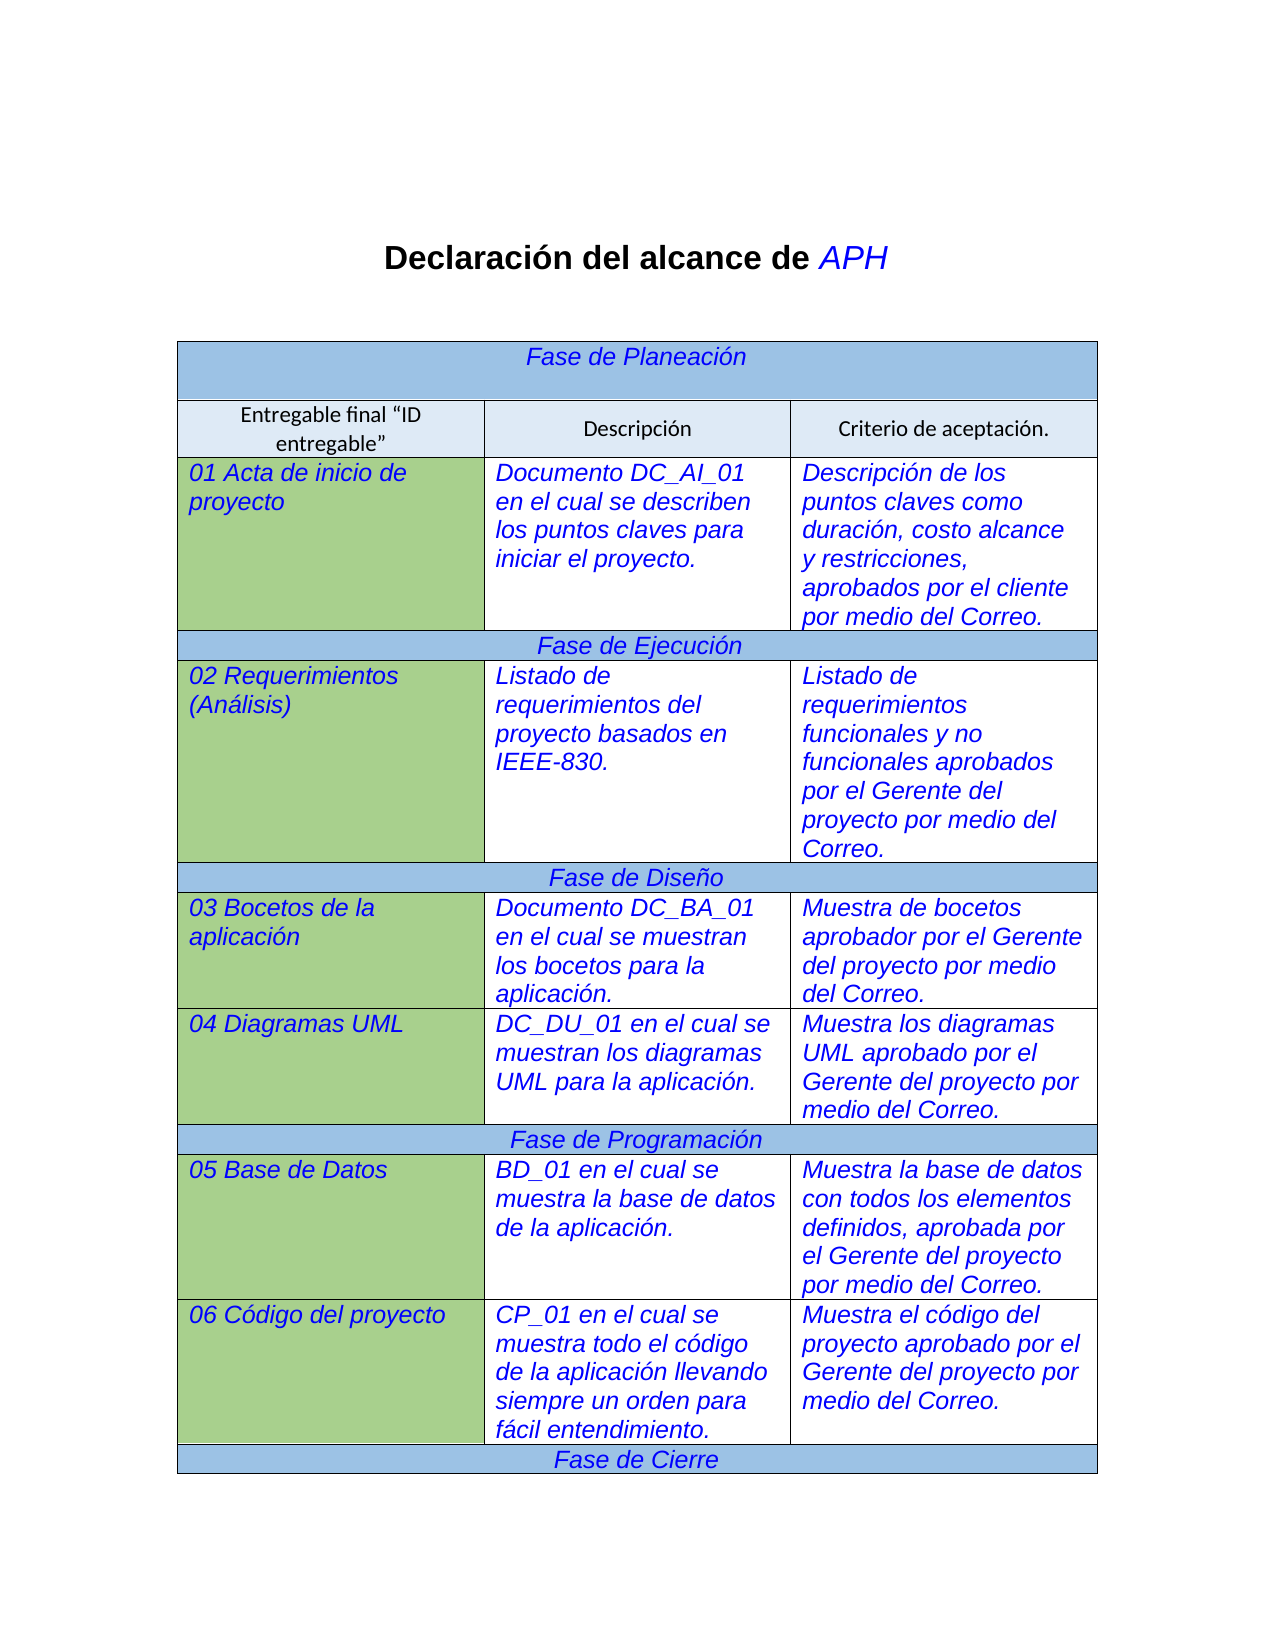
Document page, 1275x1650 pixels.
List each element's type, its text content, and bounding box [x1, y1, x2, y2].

table_header Fase de Planeación [178, 342, 1097, 399]
table_cell Muestra el código del proyecto aprobado por el Gerente del proyecto por medio del Correo. [791, 1300, 1097, 1443]
table_cell CP_01 en el cual se muestra todo el código de la aplicación llevando siempre un orden para fácil entendimiento. [485, 1300, 790, 1443]
table_cell 03 Bocetos de la aplicación [178, 893, 484, 1008]
table_cell Muestra de bocetos aprobador por el Gerente del proyecto por medio del Correo. [791, 893, 1097, 1008]
table_cell Documento DC_BA_01 en el cual se muestran los bocetos para la aplicación. [485, 893, 790, 1008]
table_cell Fase de Ejecución [178, 631, 1097, 660]
text Declaración del alcance de APH [177, 238, 1098, 276]
table_cell 04 Diagramas UML [178, 1009, 484, 1124]
table_cell Fase de Programación [178, 1125, 1097, 1154]
table_cell 02 Requerimientos (Análisis) [178, 661, 484, 862]
table_cell 05 Base de Datos [178, 1155, 484, 1299]
table_cell Fase de Cierre [178, 1445, 1097, 1473]
table_cell Muestra los diagramas UML aprobado por el Gerente del proyecto por medio del Correo. [791, 1009, 1097, 1124]
table_cell DC_DU_01 en el cual se muestran los diagramas UML para la aplicación. [485, 1009, 790, 1124]
table_cell Muestra la base de datos con todos los elementos definidos, aprobada por el Gerente del proyecto por medio del Correo. [791, 1155, 1097, 1299]
table_cell Criterio de aceptación. [791, 401, 1097, 457]
table_cell Listado de requerimientos del proyecto basados en IEEE-830. [485, 661, 790, 862]
table_cell Fase de Diseño [178, 863, 1097, 892]
table_cell Descripción de los puntos claves como duración, costo alcance y restricciones, aprobados por el cliente por medio del Correo. [791, 458, 1097, 630]
table_cell 01 Acta de inicio de proyecto [178, 458, 484, 630]
table_cell Listado de requerimientos funcionales y no funcionales aprobados por el Gerente del proyecto por medio del Correo. [791, 661, 1097, 862]
table_cell BD_01 en el cual se muestra la base de datos de la aplicación. [485, 1155, 790, 1299]
table_cell Documento DC_AI_01 en el cual se describen los puntos claves para iniciar el proyecto. [485, 458, 790, 630]
table_cell Descripción [485, 401, 790, 457]
table_cell 06 Código del proyecto [178, 1300, 484, 1443]
table_cell Entregable final “ID entregable” [178, 401, 484, 457]
